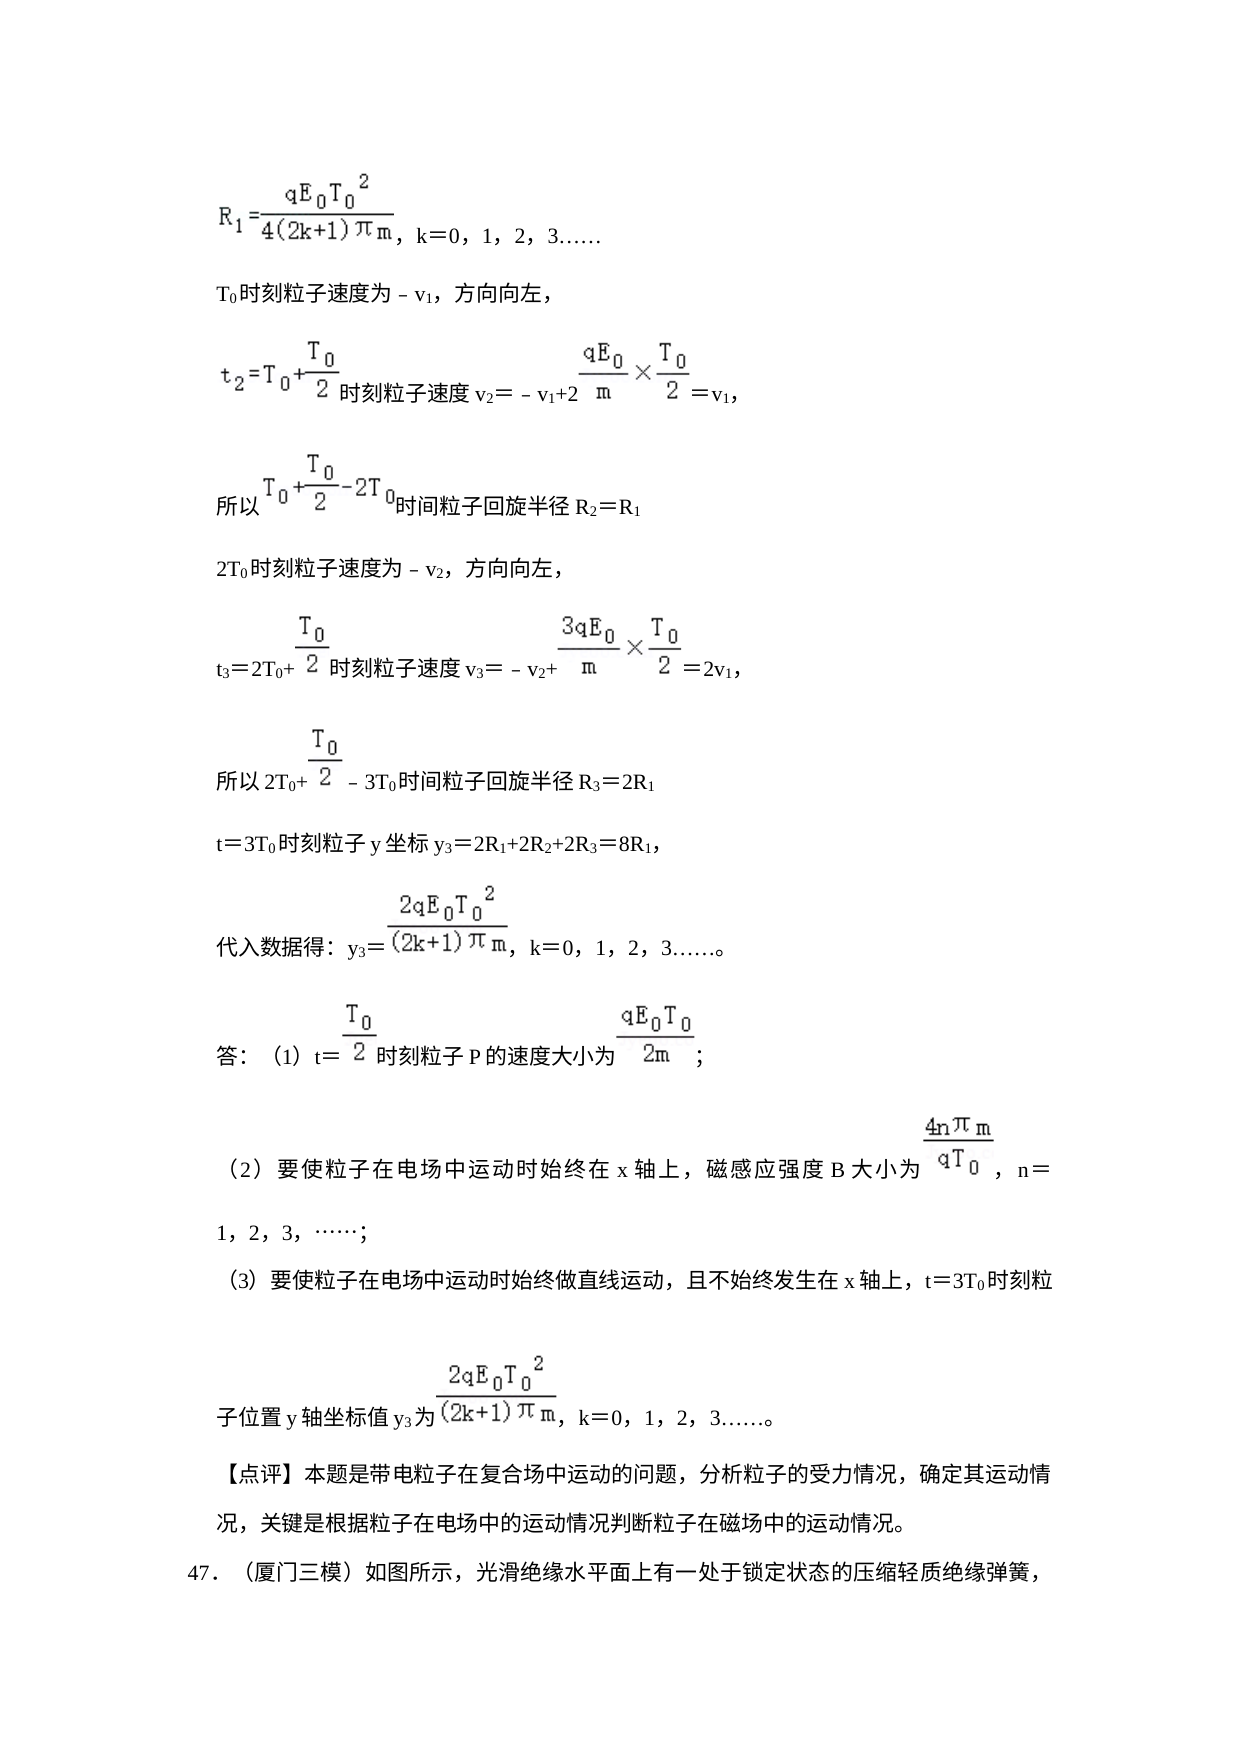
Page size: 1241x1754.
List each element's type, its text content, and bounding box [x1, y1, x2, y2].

text T0时刻粒子速度为﹣v1，方向向左， [216, 275, 1053, 308]
text （3）要使粒子在电场中运动时始终做直线运动，且不始终发生在x轴上，t＝3T0时刻粒子位置y轴坐标值y3为，k＝0，1，2，3……。 [216, 1262, 1053, 1441]
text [187, 1554, 1053, 1587]
text 答：（1）t＝时刻粒子P的速度大小为； [216, 987, 1053, 1084]
text 所以时间粒子回旋半径R2＝R1 [216, 437, 1053, 534]
picture [342, 1000, 377, 1065]
text ，k＝0，1，2，3…… [216, 162, 1053, 259]
picture [216, 171, 394, 244]
picture [436, 1353, 557, 1426]
text t3＝2T0+时刻粒子速度v3＝﹣v2+＝2v1， [216, 599, 1053, 696]
picture [616, 1000, 695, 1065]
text 2T0时刻粒子速度为﹣v2，方向向左， [216, 550, 1053, 583]
picture [557, 612, 682, 677]
text t＝3T0时刻粒子y坐标y3＝2R1+2R2+2R3＝8R1， [216, 825, 1053, 858]
text 代入数据得：y3＝，k＝0，1，2，3……。 [216, 874, 1053, 971]
picture [216, 337, 340, 402]
picture [578, 337, 690, 402]
text 时刻粒子速度v2＝﹣v1+2＝v1， [216, 324, 1053, 421]
picture [308, 725, 343, 790]
text （2）要使粒子在电场中运动时始终在x轴上，磁感应强度B大小为，n＝1，2，3，……； [216, 1100, 1053, 1247]
picture [387, 883, 508, 956]
text 所以2T0+﹣3T0时间粒子回旋半径R3＝2R1 [216, 712, 1053, 809]
text 【点评】本题是带电粒子在复合场中运动的问题，分析粒子的受力情况，确定其运动情况，关键是根据粒子在电场中的运动情况判断粒子在磁场中的运动情况。 [216, 1457, 1053, 1538]
picture [923, 1113, 994, 1178]
picture [259, 450, 396, 515]
picture [295, 612, 330, 677]
